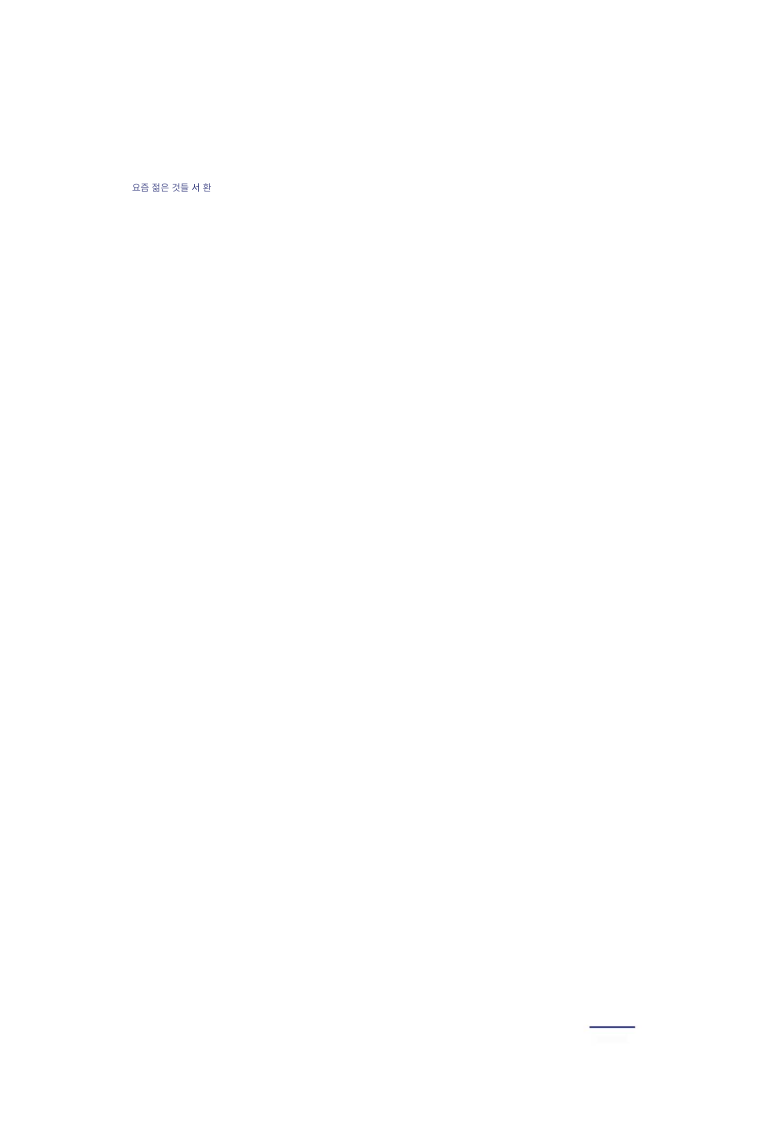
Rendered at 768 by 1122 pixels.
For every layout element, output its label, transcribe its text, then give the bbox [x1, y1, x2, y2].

picture [583, 1024, 642, 1046]
text 요즘 젊은 것들 서 환 [132, 180, 768, 194]
